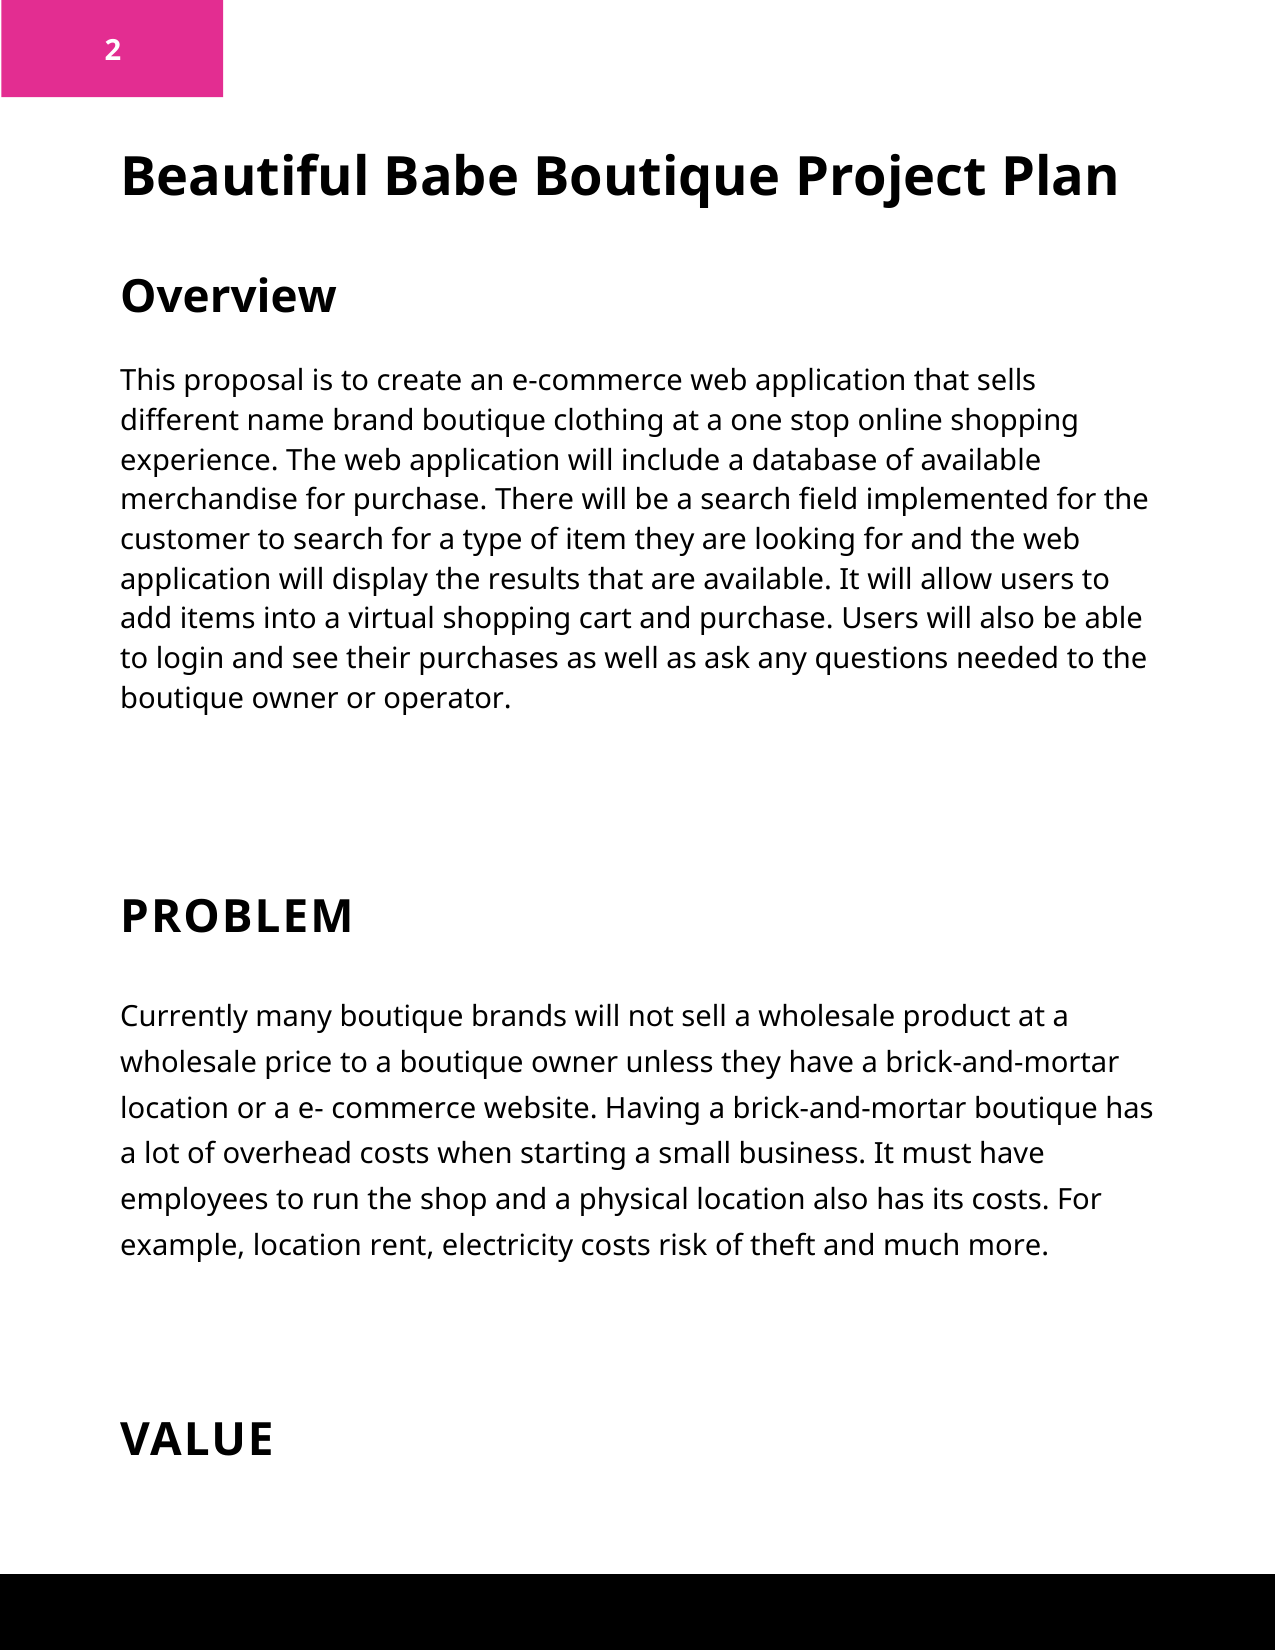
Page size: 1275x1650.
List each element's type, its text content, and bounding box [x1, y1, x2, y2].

subtitle Problem [120, 883, 1155, 946]
subtitle Project Plan [120, 137, 1155, 211]
subtitle This proposal is to create an e-commerce web application that sells different name brand boutique clothing at a one stop online shopping experience. The web application will include a database of available merchandise for purchase. There will be a search field implemented for the customer to search for a type of item they are looking for and the web application will display the results that are available. It will allow users to add items into a virtual shopping cart and purchase. Users will also be able to login and see their purchases as well as ask any questions needed to the boutique owner or operator. [120, 359, 1155, 717]
text Currently many boutique brands will not sell a wholesale product at a wholesale price to a boutique owner unless they have a brick-and-mortar location or a e- commerce website. Having a brick-and-mortar boutique has a lot of overhead costs when starting a small business. It must have employees to run the shop and a physical location also has its costs. For example, location rent, electricity costs risk of theft and much more. [120, 996, 1155, 1263]
subtitle Overview [120, 263, 1155, 326]
text Value [120, 1406, 1155, 1469]
